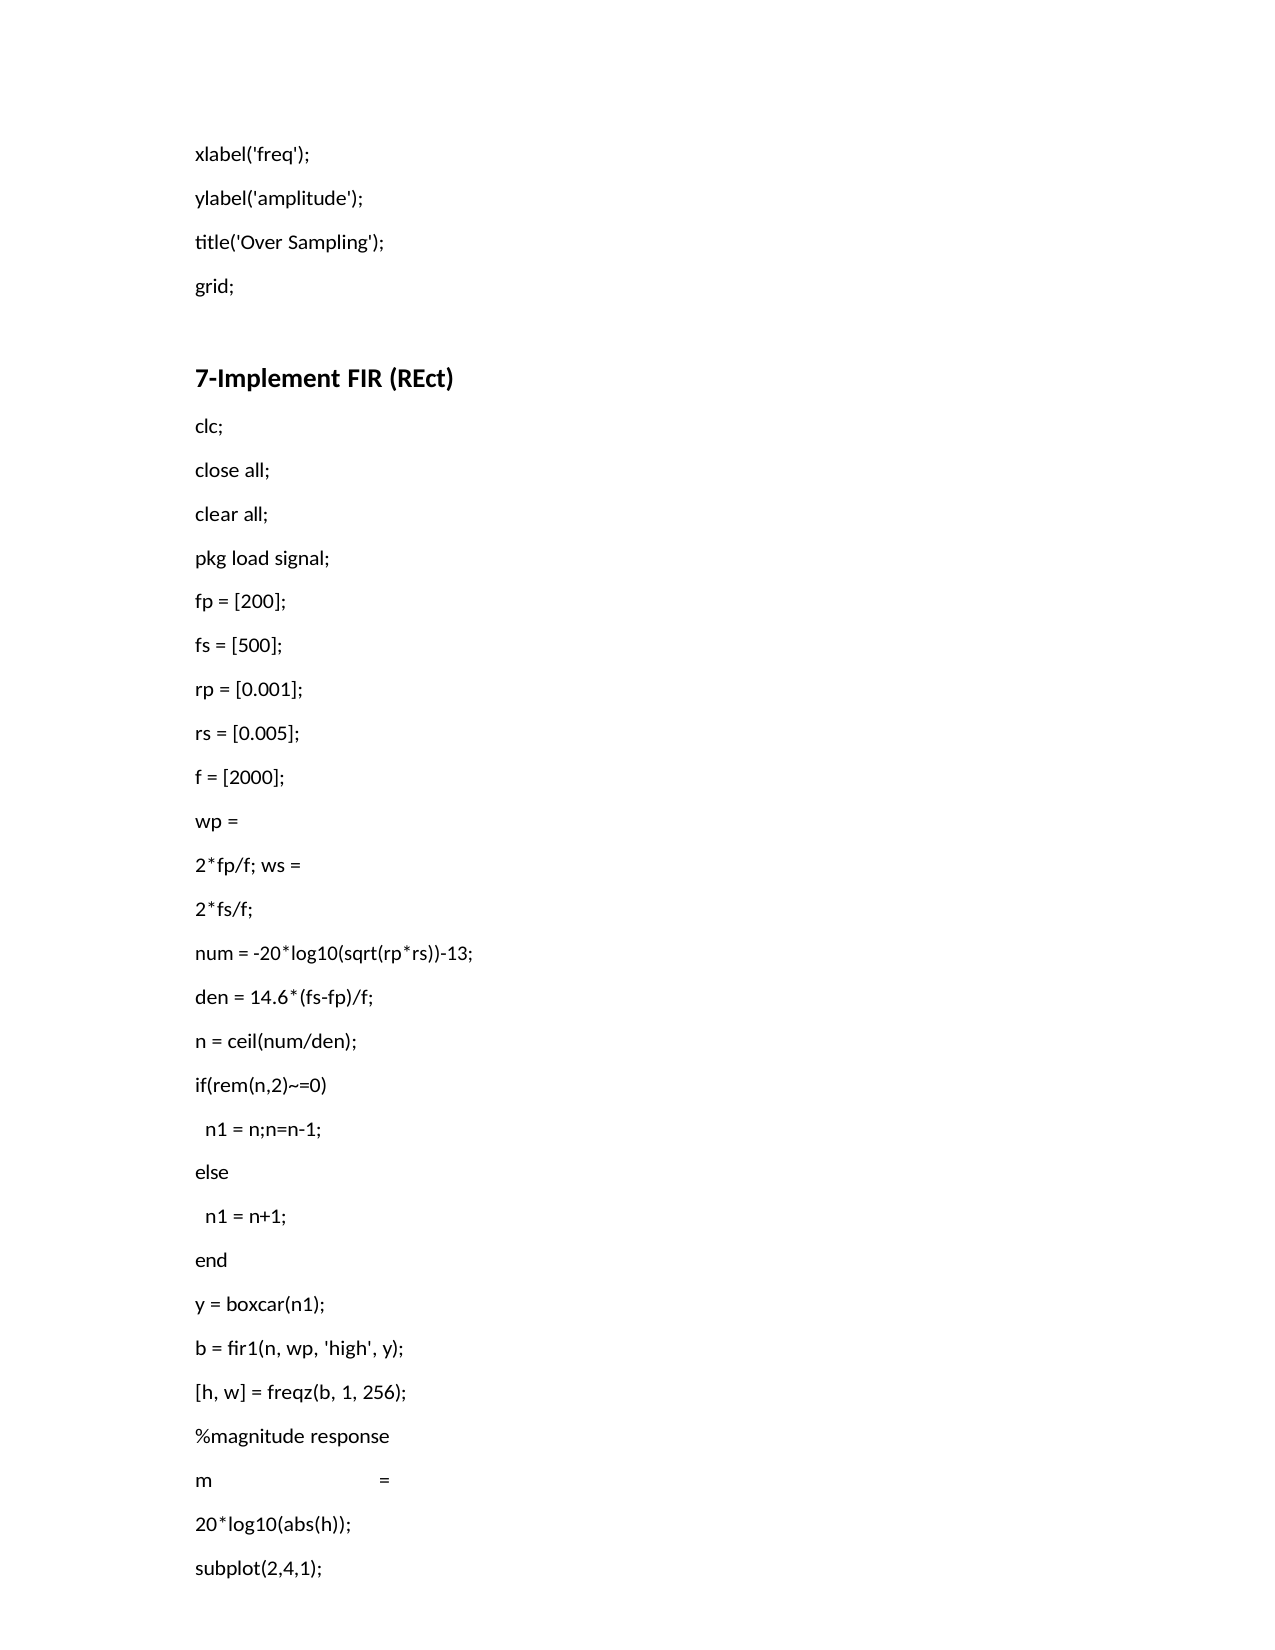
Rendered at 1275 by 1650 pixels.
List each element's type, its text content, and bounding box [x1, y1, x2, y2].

text b = fir1(n, wp, 'high', y); [195, 1335, 1096, 1361]
text n1 = n+1; [205, 1203, 1096, 1229]
text rs = [0.005]; [195, 720, 1096, 746]
text [h, w] = freqz(b, 1, 256); [195, 1379, 1096, 1404]
text fs = [500]; [195, 632, 1096, 658]
text clc; close all; clear all; [195, 413, 271, 526]
text wp = 2*fp/f; ws = 2*fs/f; [195, 808, 304, 921]
text f = [2000]; [195, 764, 1096, 789]
text n1 = n;n=n-1; else [195, 1116, 344, 1185]
text n = ceil(num/den); if(rem(n,2)~=0) [195, 1028, 393, 1097]
text rp = [0.001]; [195, 676, 1096, 702]
subtitle 7-Implement FIR (REct) [195, 361, 1096, 394]
text y = boxcar(n1); [195, 1291, 1096, 1317]
text num = -20*log10(sqrt(rp*rs))-13; den = 14.6*(fs-fp)/f; [195, 940, 491, 1009]
text pkg load signal; fp = [200]; [195, 545, 332, 614]
text xlabel('freq'); ylabel('amplitude'); title('Over Sampling'); grid; [195, 142, 393, 299]
text %magnitude response m = 20*log10(abs(h)); subplot(2,4,1); [195, 1423, 390, 1581]
text end [195, 1247, 1096, 1273]
